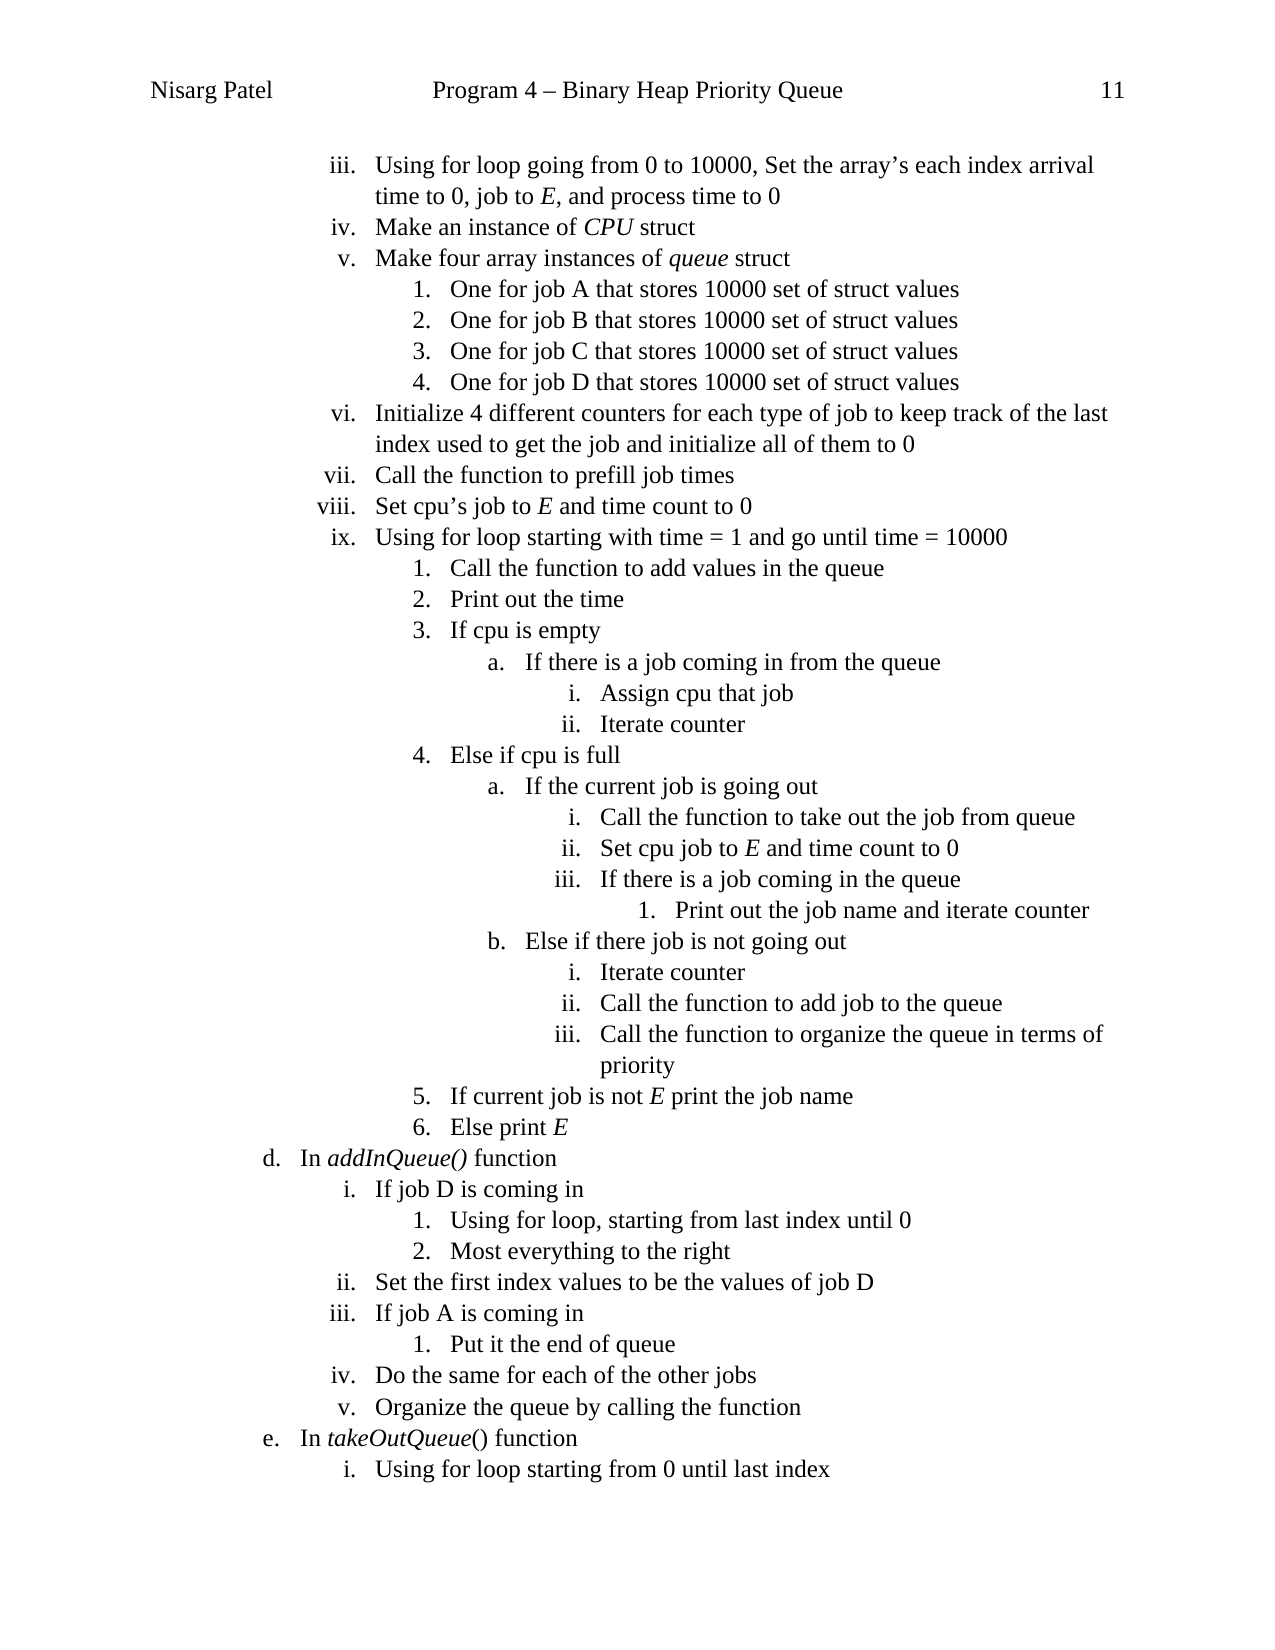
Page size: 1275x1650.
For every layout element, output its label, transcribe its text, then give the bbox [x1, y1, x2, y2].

list Call the function to prefill job times [356, 460, 1125, 489]
list Most everything to the right [412, 1236, 1125, 1265]
list Else if cpu is full [412, 740, 1125, 768]
list If current job is not E print the job name [412, 1081, 1125, 1110]
list Make four array instances of queue struct [356, 243, 1125, 272]
list One for job D that stores 10000 set of struct values [412, 367, 1125, 396]
list If job A is coming in [356, 1298, 1125, 1327]
list If cpu is empty [412, 616, 1125, 644]
list If there is a job coming in from the queue [487, 647, 1125, 675]
list Using for loop going from 0 to 10000, Set the array’s each index arrival time to 0, job to E, and process time to 0 [356, 150, 1125, 210]
list Call the function to organize the queue in terms of priority [581, 1019, 1125, 1079]
list One for job C that stores 10000 set of struct values [412, 336, 1125, 365]
list Iterate counter [581, 957, 1125, 986]
list Call the function to add values in the queue [412, 553, 1125, 582]
list Set cpu job to E and time count to 0 [581, 833, 1125, 862]
list Assign cpu that job [581, 678, 1125, 706]
list If the current job is going out [487, 771, 1125, 799]
list If job D is coming in [356, 1174, 1125, 1203]
list Using for loop starting from 0 until last index [356, 1454, 1125, 1482]
list In addInQueue() function [262, 1143, 1125, 1172]
list Set the first index values to be the values of job D [356, 1267, 1125, 1296]
list One for job B that stores 10000 set of struct values [412, 305, 1125, 334]
list Else print E [412, 1112, 1125, 1141]
list Iterate counter [581, 709, 1125, 737]
list Do the same for each of the other jobs [356, 1361, 1125, 1389]
list Call the function to take out the job from queue [581, 802, 1125, 831]
list In takeOutQueue() function [262, 1423, 1125, 1451]
list Call the function to add job to the queue [581, 988, 1125, 1017]
list Make an instance of CPU struct [356, 212, 1125, 241]
list Else if there job is not going out [487, 926, 1125, 955]
list Print out the job name and iterate counter [637, 895, 1125, 924]
list Using for loop starting with time = 1 and go until time = 10000 [356, 522, 1125, 551]
list If there is a job coming in the queue [581, 864, 1125, 893]
list Initialize 4 different counters for each type of job to keep track of the last index used to get the job and initialize all of them to 0 [356, 398, 1125, 458]
list Put it the end of queue [412, 1329, 1125, 1358]
list Using for loop, starting from last index until 0 [412, 1205, 1125, 1234]
list Print out the time [412, 584, 1125, 613]
list One for job A that stores 10000 set of struct values [412, 274, 1125, 303]
list Set cpu’s job to E and time count to 0 [356, 491, 1125, 520]
list Organize the queue by calling the function [356, 1392, 1125, 1420]
